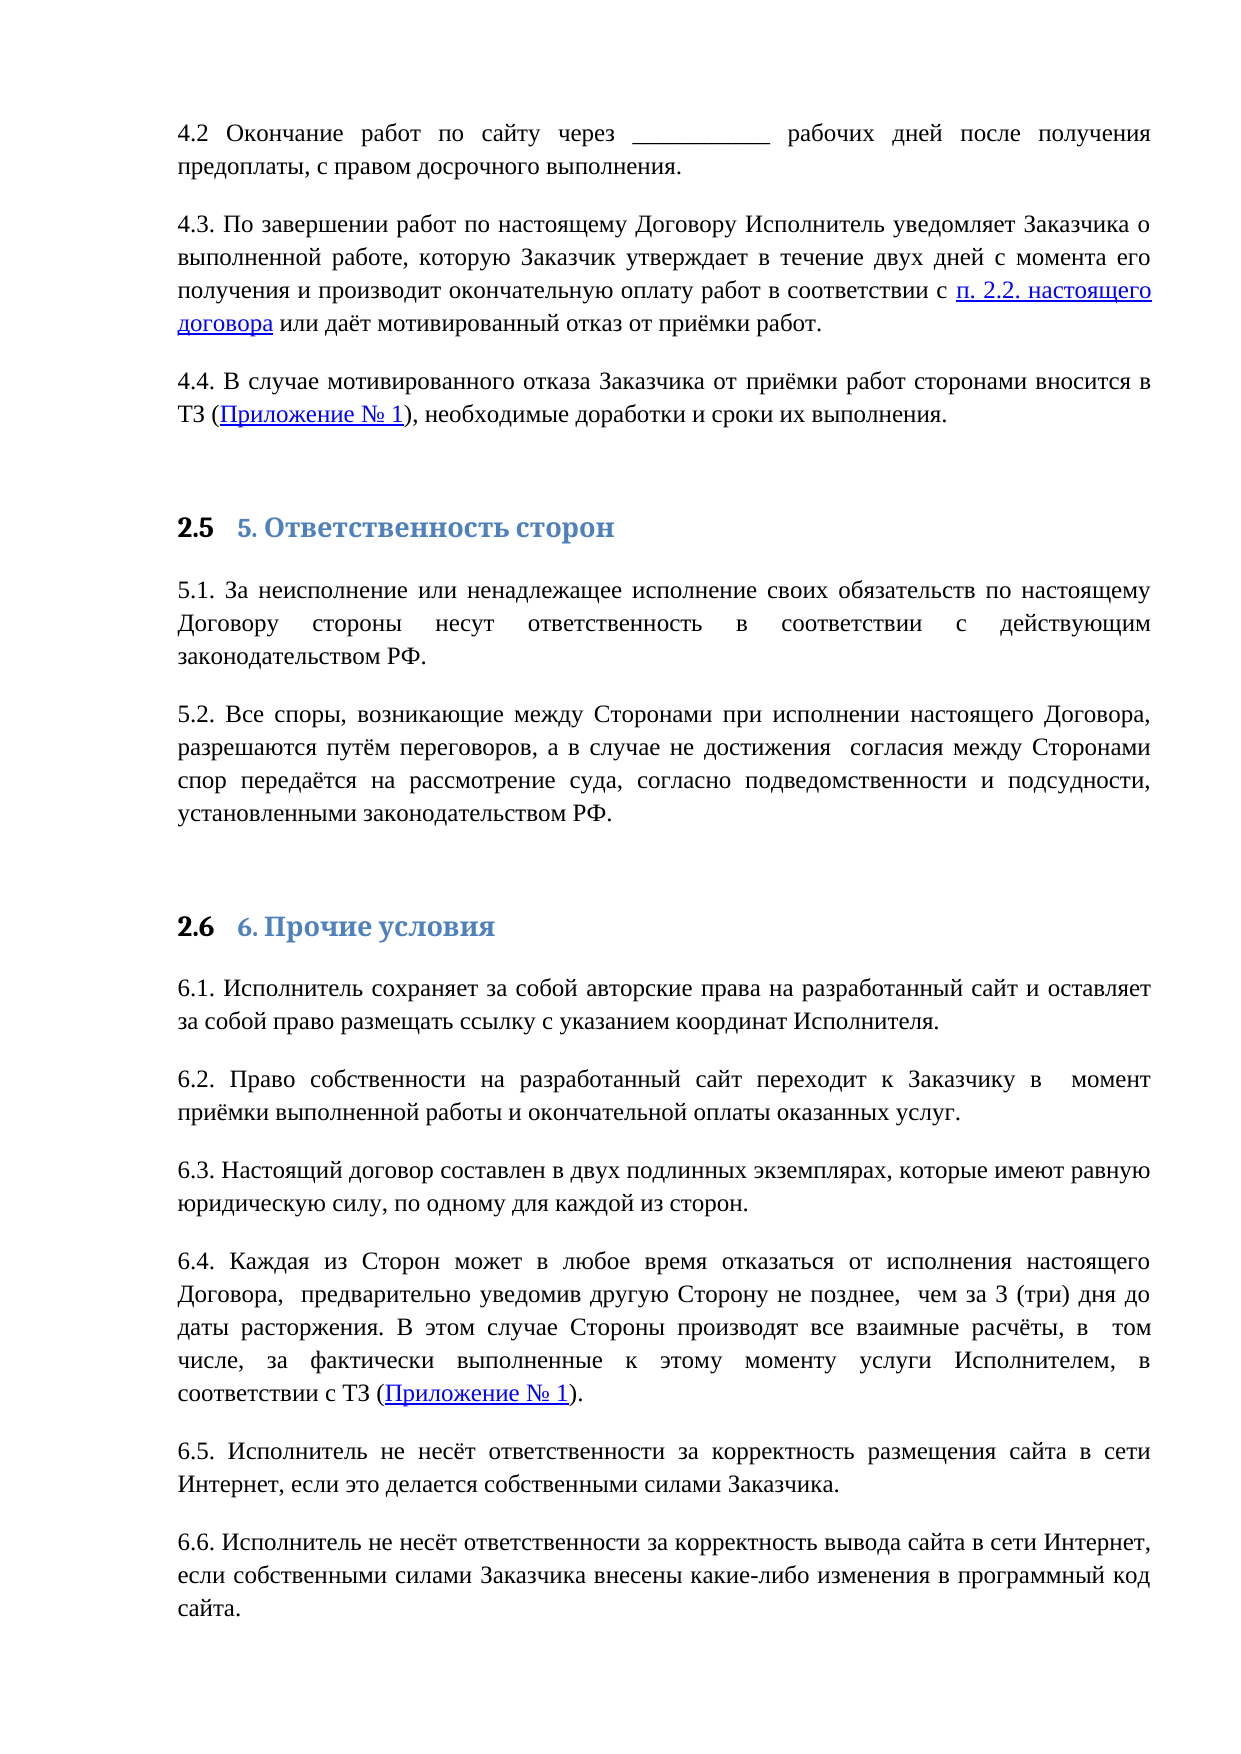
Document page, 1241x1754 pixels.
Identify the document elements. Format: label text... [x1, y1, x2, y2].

text 5.1. За неисполнение или ненадлежащее исполнение своих обязательств по настоящему Договору стороны несут ответственность в соответствии с действующим законодательством РФ. [177, 575, 1152, 669]
text 6.3. Настоящий договор составлен в двух подлинных экземплярах, которые имеют равную юридическую силу, по одному для каждой из сторон. [177, 1155, 1152, 1217]
text 4.3. По завершении работ по настоящему Договору Исполнитель уведомляет Заказчика о выполненной работе, которую Заказчик утверждает в течение двух дней с момента его получения и производит окончательную оплату работ в соответствии с п. 2.2. настоящего договора или даёт мотивированный отказ от приёмки работ. [177, 209, 1152, 337]
text 5.2. Все споры, возникающие между Сторонами при исполнении настоящего Договора, разрешаются путём переговоров, а в случае не достижения согласия между Сторонами спор передаётся на рассмотрение суда, согласно подведомственности и подсудности, установленными законодательством РФ. [177, 699, 1152, 827]
text 6.2. Право собственности на разработанный сайт переходит к Заказчику в момент приёмки выполненной работы и окончательной оплаты оказанных услуг. [177, 1064, 1152, 1126]
text 4.2 Окончание работ по сайту через ___________ рабочих дней после получения предоплаты, с правом досрочного выполнения. [177, 118, 1152, 180]
text 4.4. В случае мотивированного отказа Заказчика от приёмки работ сторонами вносится в ТЗ (Приложение № 1), необходимые доработки и сроки их выполнения. [177, 366, 1152, 428]
text 6.1. Исполнитель сохраняет за собой авторские права на разработанный сайт и оставляет за собой право размещать ссылку с указанием координат Исполнителя. [177, 973, 1152, 1035]
subtitle 6. Прочие условия [177, 910, 1152, 943]
text 6.5. Исполнитель не несёт ответственности за корректность размещения сайта в сети Интернет, если это делается собственными силами Заказчика. [177, 1436, 1152, 1498]
text 6.4. Каждая из Сторон может в любое время отказаться от исполнения настоящего Договора, предварительно уведомив другую Сторону не позднее, чем за 3 (три) дня до даты расторжения. В этом случае Стороны производят все взаимные расчёты, в том числе, за фактически выполненные к этому моменту услуги Исполнителем, в соответствии с ТЗ (Приложение № 1). [177, 1246, 1152, 1407]
subtitle 5. Ответственность сторон [177, 511, 1152, 545]
text 6.6. Исполнитель не несёт ответственности за корректность вывода сайта в сети Интернет, если собственными силами Заказчика внесены какие-либо изменения в программный код сайта. [177, 1527, 1152, 1622]
